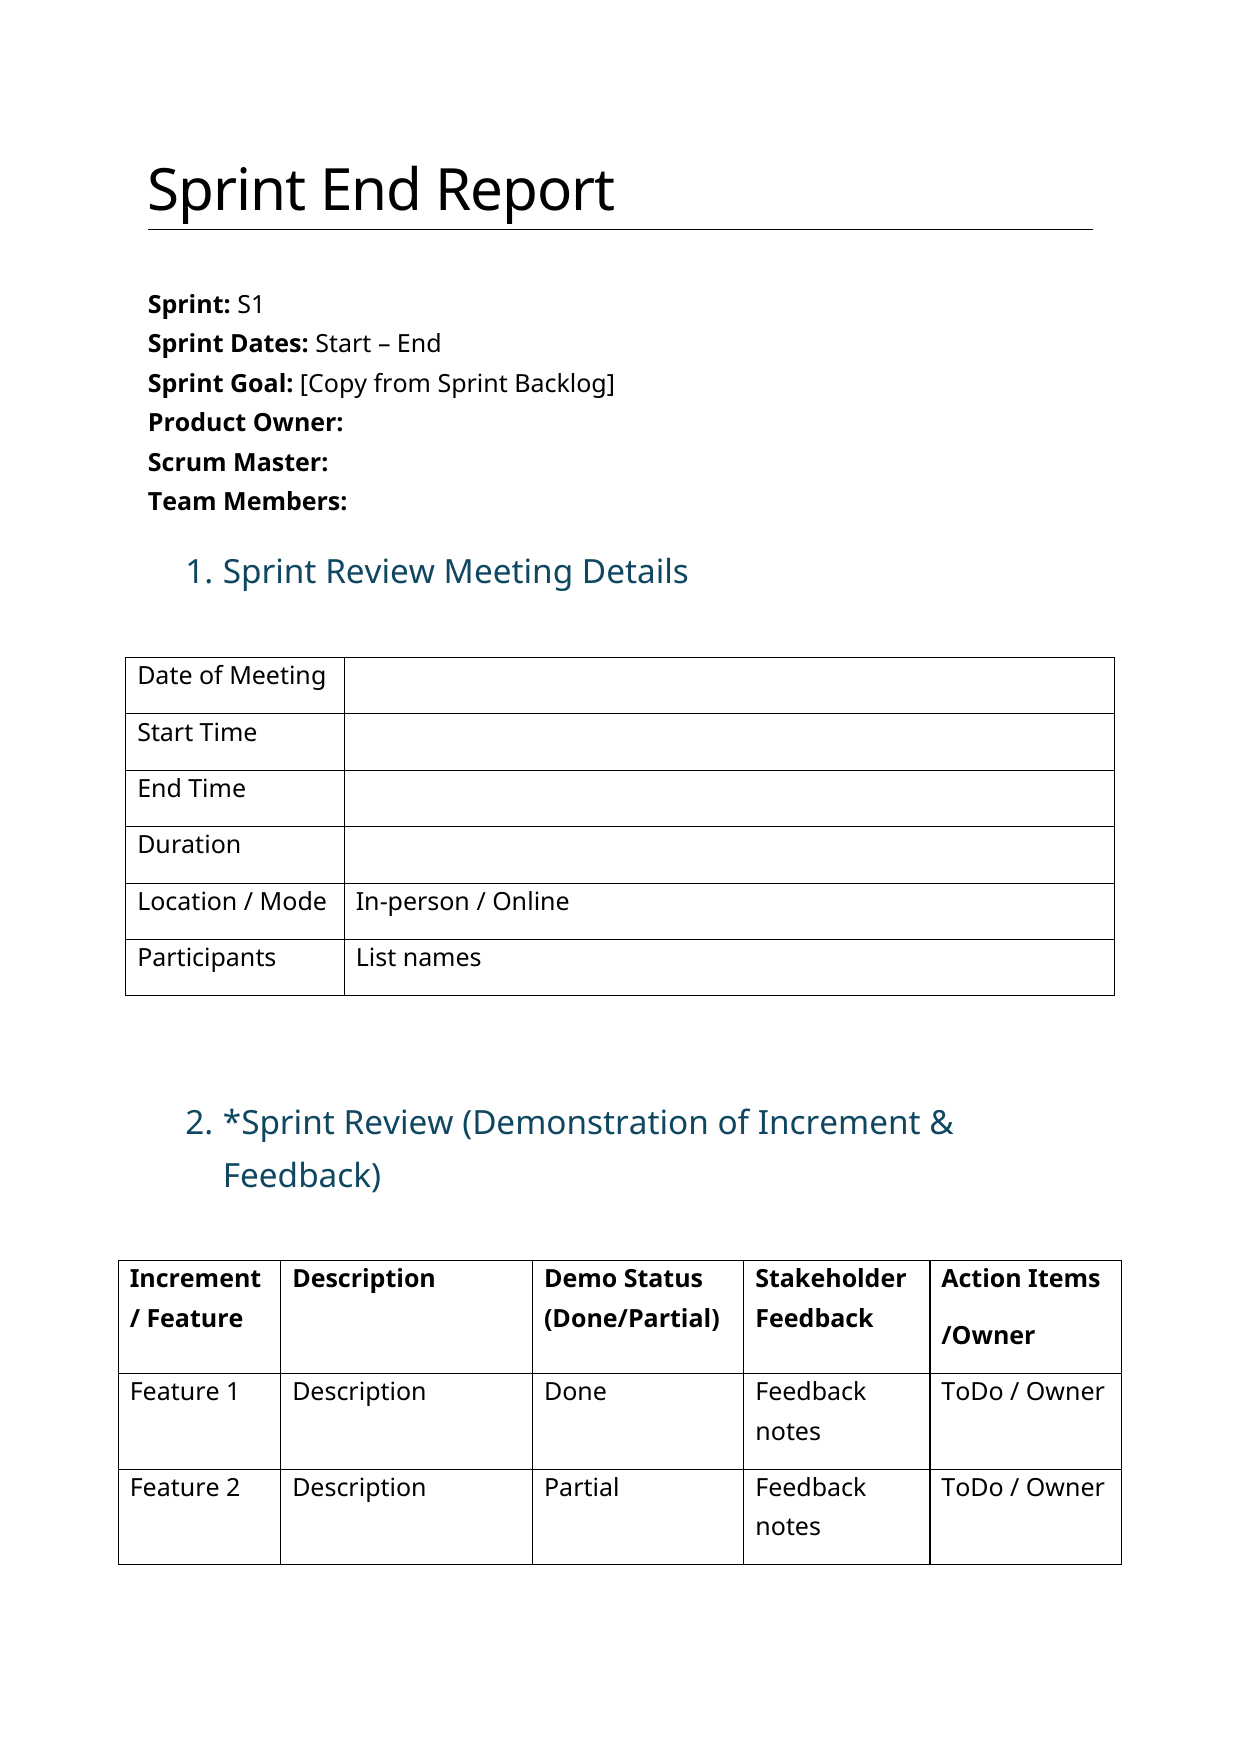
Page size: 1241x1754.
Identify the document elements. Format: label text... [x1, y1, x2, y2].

table_cell [345, 827, 1114, 882]
table_cell Duration [126, 827, 344, 882]
table_header Demo Status (Done/Partial) [533, 1261, 743, 1373]
subtitle Sprint Review Meeting Details [185, 548, 1093, 594]
table_cell Partial [533, 1470, 743, 1564]
table_header [345, 658, 1114, 713]
table_cell In-person / Online [345, 884, 1114, 939]
table_cell Feature 1 [119, 1374, 280, 1468]
table_cell Start Time [126, 714, 344, 770]
text Sprint: S1 Sprint Dates: Start – End Sprint Goal: [Copy from Sprint Backlog] Product Owner: Scrum Master: Team Members: [148, 286, 1093, 518]
table_cell Feedback notes [744, 1374, 929, 1468]
table_cell Feature 2 [119, 1470, 280, 1564]
table_cell ToDo / Owner [931, 1470, 1121, 1564]
title Sprint End Report [148, 148, 1093, 229]
table_header Stakeholder Feedback [744, 1261, 929, 1373]
table_cell [345, 714, 1114, 770]
table_cell Description [281, 1374, 532, 1468]
table_header Increment / Feature [119, 1261, 280, 1373]
subtitle *Sprint Review (Demonstration of Increment & Feedback) [185, 1099, 1093, 1197]
table_cell [345, 771, 1114, 826]
table_cell Description [281, 1470, 532, 1564]
table_cell Done [533, 1374, 743, 1468]
table_header Action Items /Owner [931, 1261, 1121, 1373]
table_cell Feedback notes [744, 1470, 929, 1564]
table_header Description [281, 1261, 532, 1373]
table_header Date of Meeting [126, 658, 344, 713]
table_cell ToDo / Owner [931, 1374, 1121, 1468]
table_cell Location / Mode [126, 884, 344, 939]
table_cell Participants [126, 940, 344, 995]
table_cell End Time [126, 771, 344, 826]
table_cell List names [345, 940, 1114, 995]
